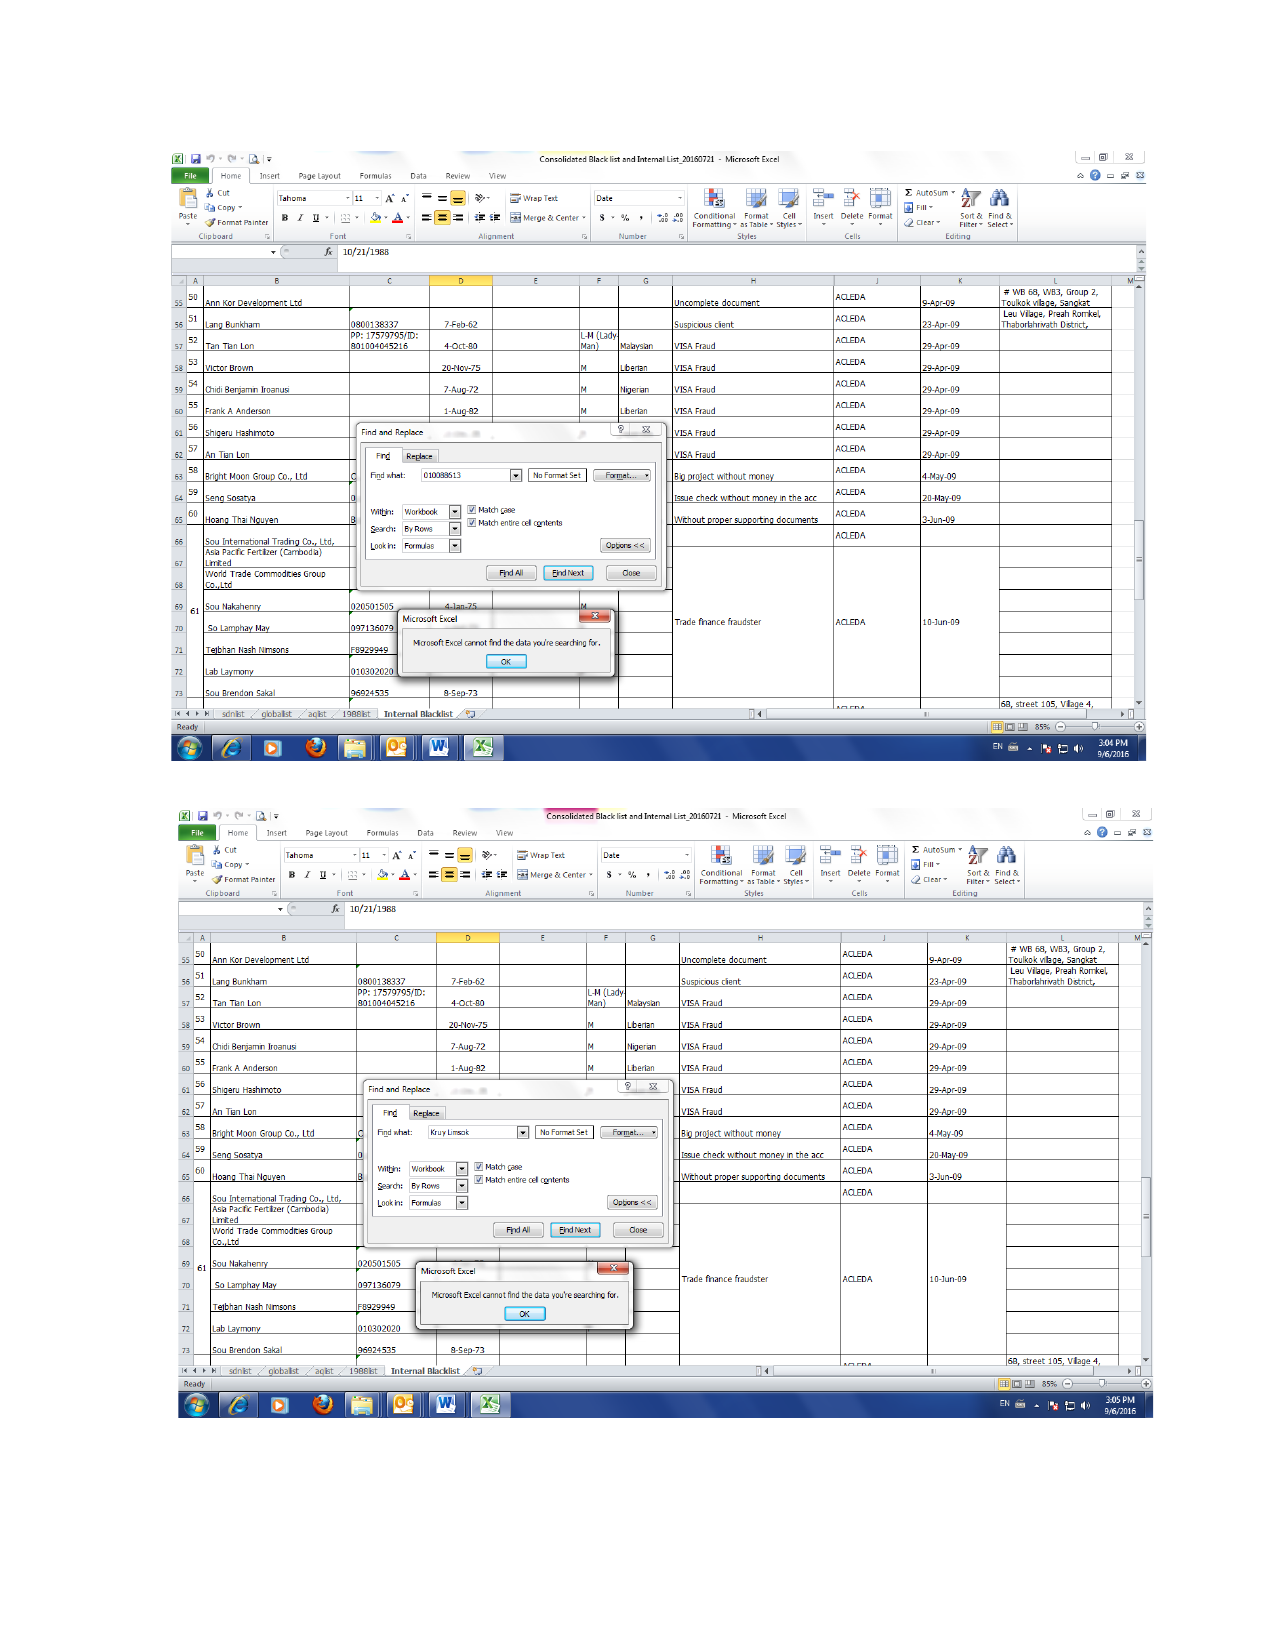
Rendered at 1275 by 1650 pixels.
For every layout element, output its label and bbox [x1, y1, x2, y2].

picture [178, 808, 1154, 1418]
picture [171, 151, 1147, 761]
